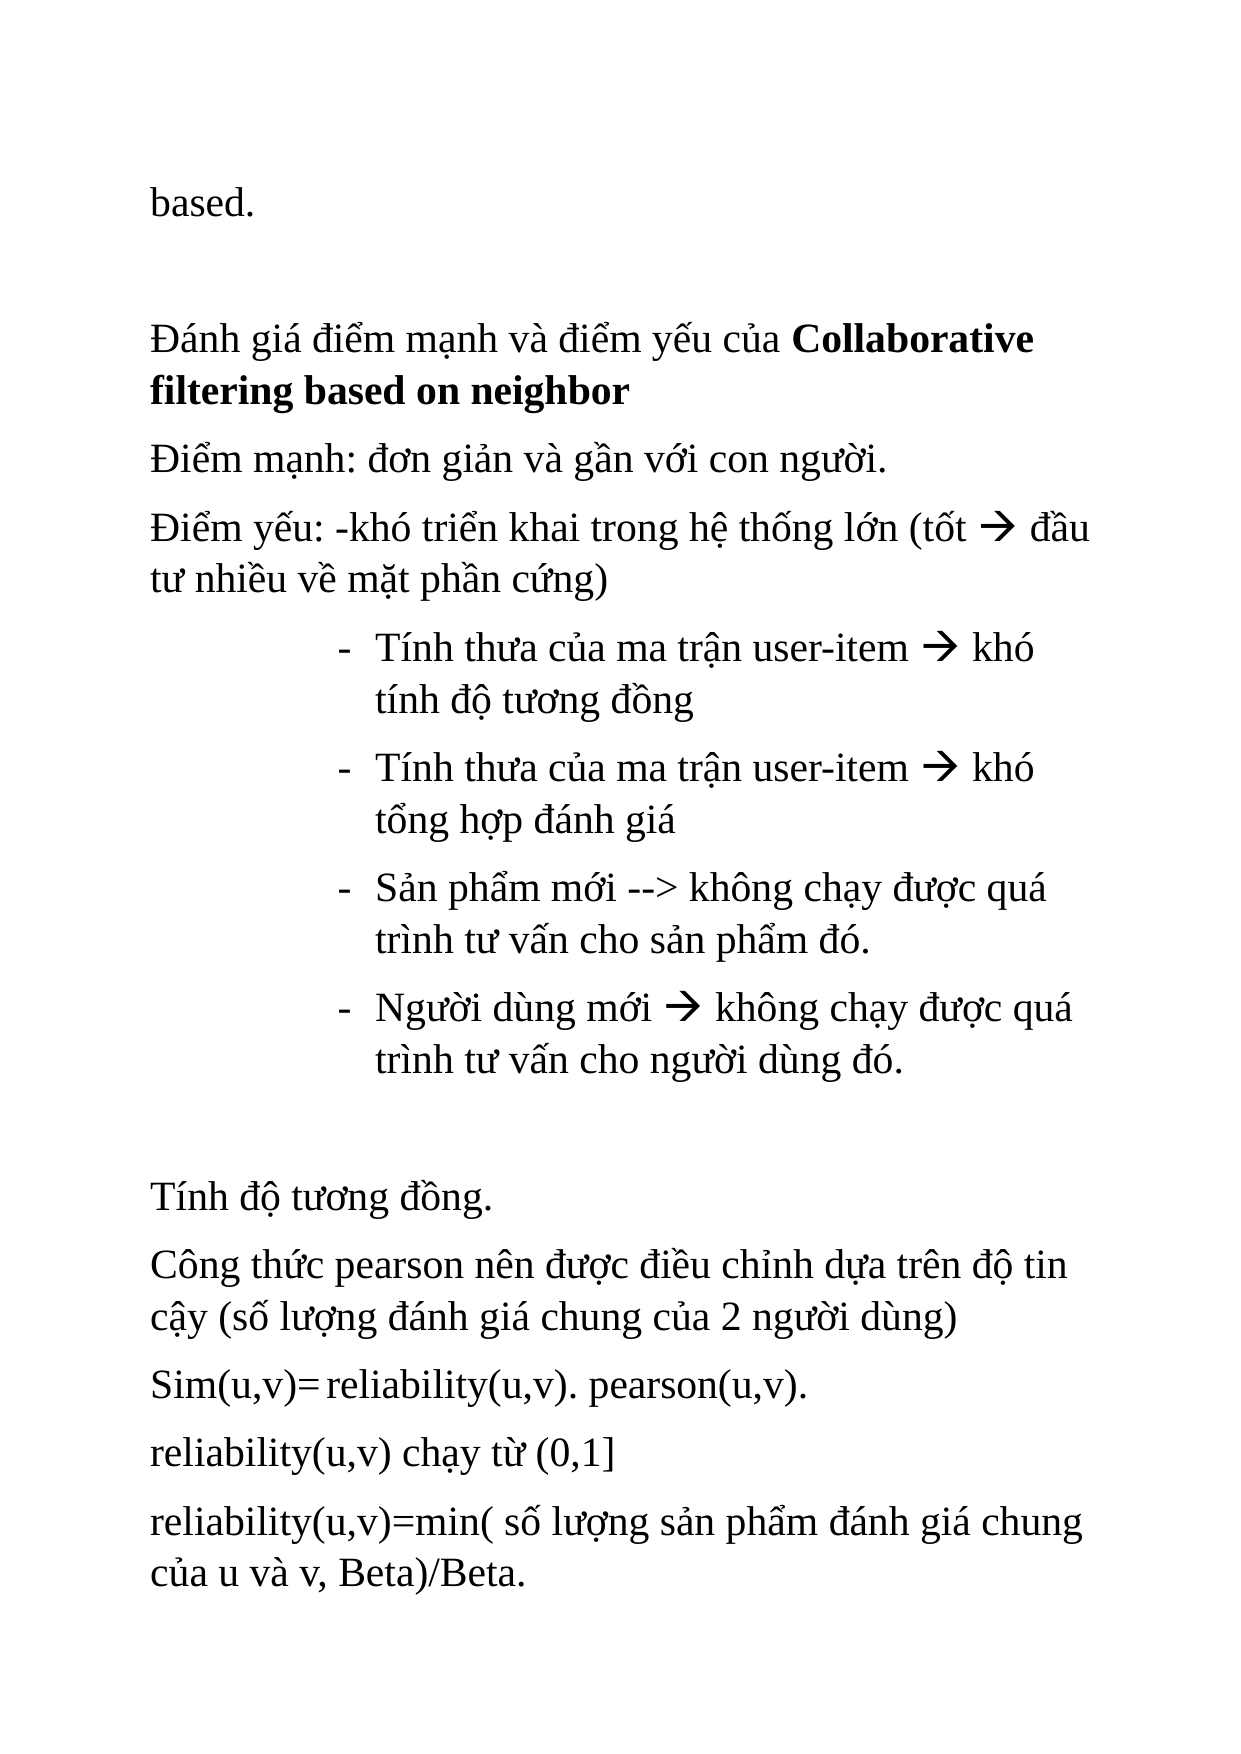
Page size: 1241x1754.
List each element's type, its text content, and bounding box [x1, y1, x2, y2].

text Điểm mạnh: đơn giản và gần với con người. [150, 434, 1090, 482]
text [150, 177, 1090, 225]
text Tính độ tương đồng. [150, 1171, 1090, 1219]
list Tính thưa của ma trận user-item khó tính độ tương đồng [337, 622, 1090, 722]
text Sim(u,v)= reliability(u,v). pearson(u,v). [150, 1359, 1090, 1407]
text reliability(u,v)=min( số lượng sản phẩm đánh giá chung của u và v, Beta)/Beta. [150, 1496, 1090, 1596]
list Người dùng mới không chạy được quá trình tư vấn cho người dùng đó. [337, 982, 1090, 1082]
list Tính thưa của ma trận user-item khó tổng hợp đánh giá [337, 742, 1090, 842]
list Sản phẩm mới --> không chạy được quá trình tư vấn cho sản phẩm đó. [337, 862, 1090, 962]
text reliability(u,v) chạy từ (0,1] [150, 1428, 1090, 1476]
text Đánh giá điểm mạnh và điểm yếu của Collaborative filtering based on neighbor [150, 314, 1090, 413]
text Công thức pearson nên được điều chỉnh dựa trên độ tin cậy (số lượng đánh giá chung của 2 người dùng) [150, 1239, 1090, 1339]
text Điểm yếu: -khó triển khai trong hệ thống lớn (tốt đầu tư nhiều về mặt phần cứng) [150, 502, 1090, 602]
